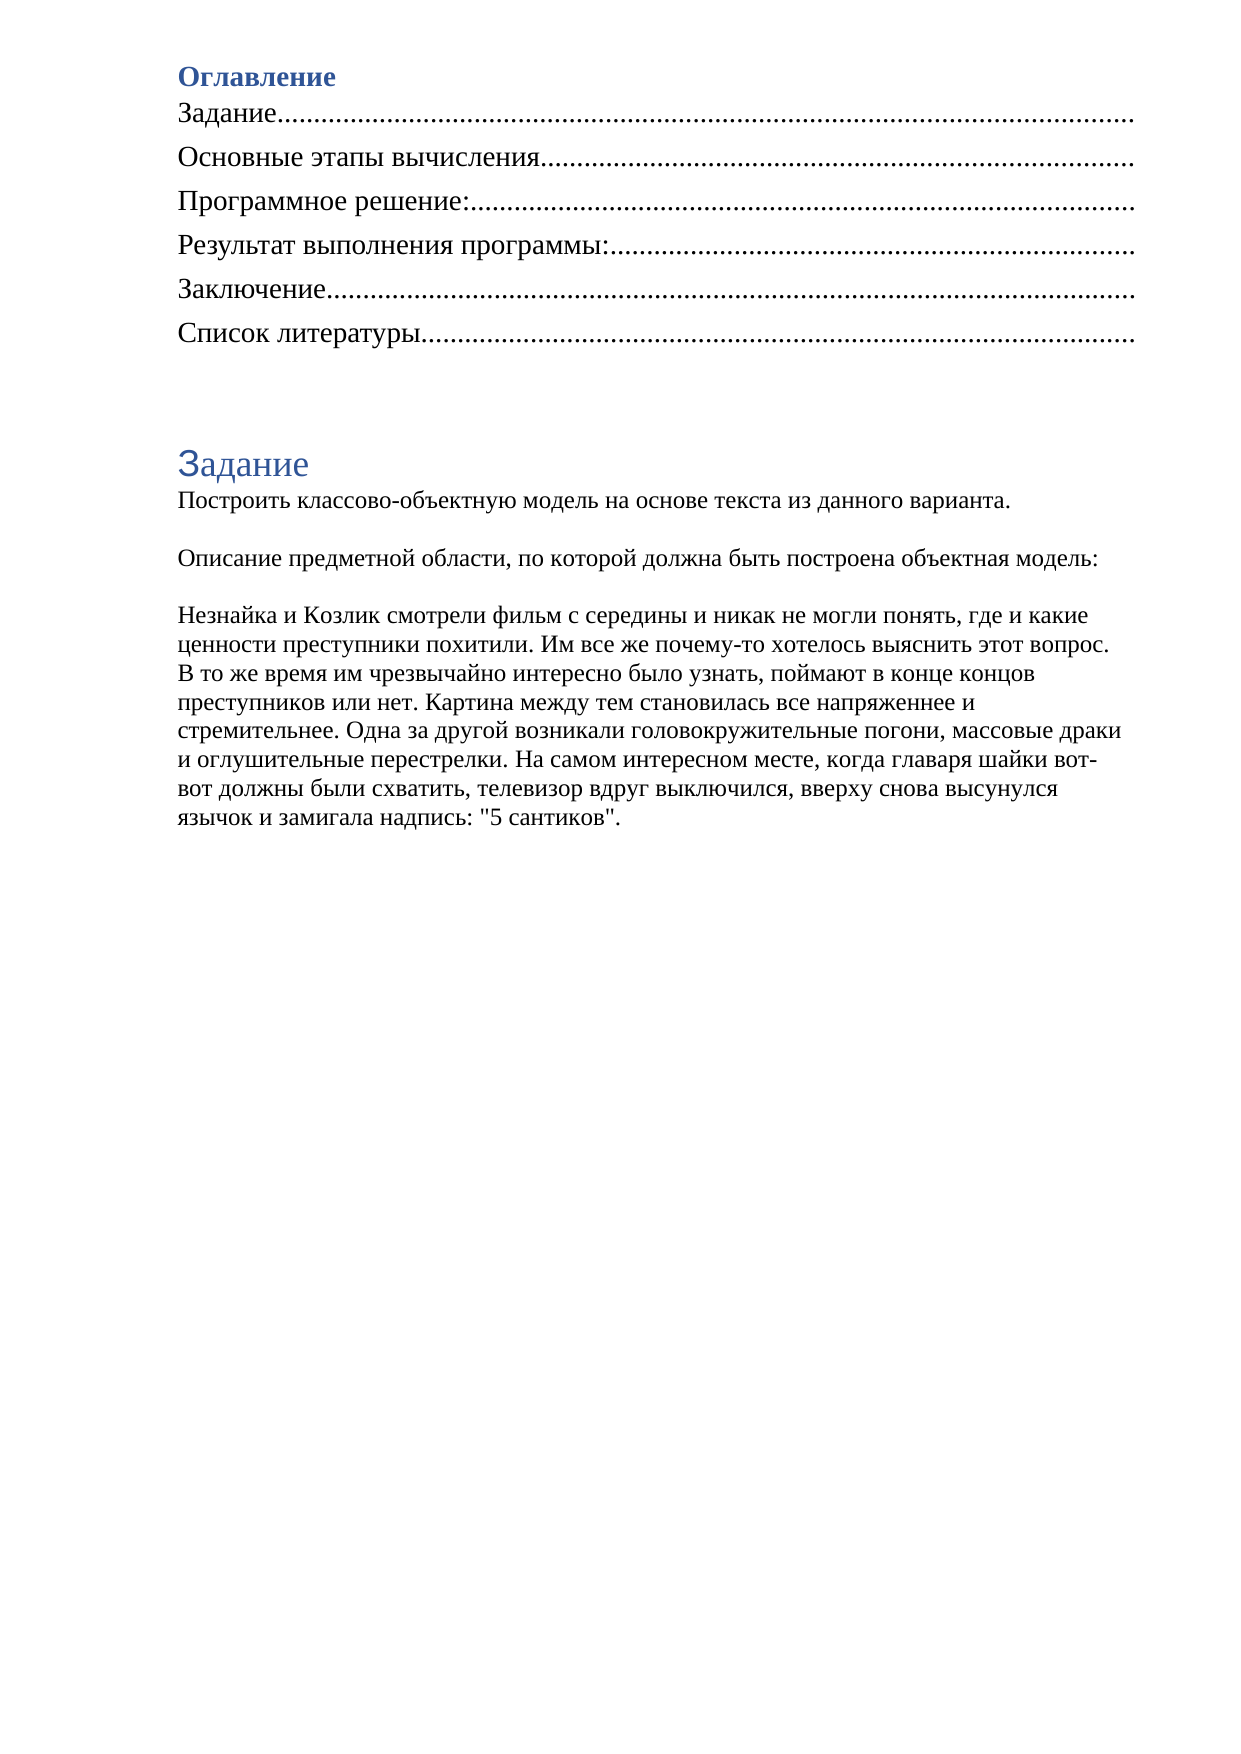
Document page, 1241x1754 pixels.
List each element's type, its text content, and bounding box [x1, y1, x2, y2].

text Незнайка и Козлик смотрели фильм с середины и никак не могли понять, где и какие ценности преступники похитили. Им все же почему-то хотелось выяснить этот вопрос. В то же время им чрезвычайно интересно было узнать, поймают в конце концов преступников или нет. Картина между тем становилась все напряженнее и стремительнее. Одна за другой возникали головокружительные погони, массовые драки и оглушительные перестрелки. На самом интересном месте, когда главаря шайки вот-вот должны были схватить, телевизор вдруг выключился, вверху снова высунулся язычок и замигала надпись: "5 сантиков". [177, 601, 1122, 831]
subtitle Задание [177, 441, 1122, 485]
text Построить классово-объектную модель на основе текста из данного варианта. [177, 485, 1122, 513]
text Описание предметной области, по которой должна быть построена объектная модель: [177, 543, 1122, 571]
